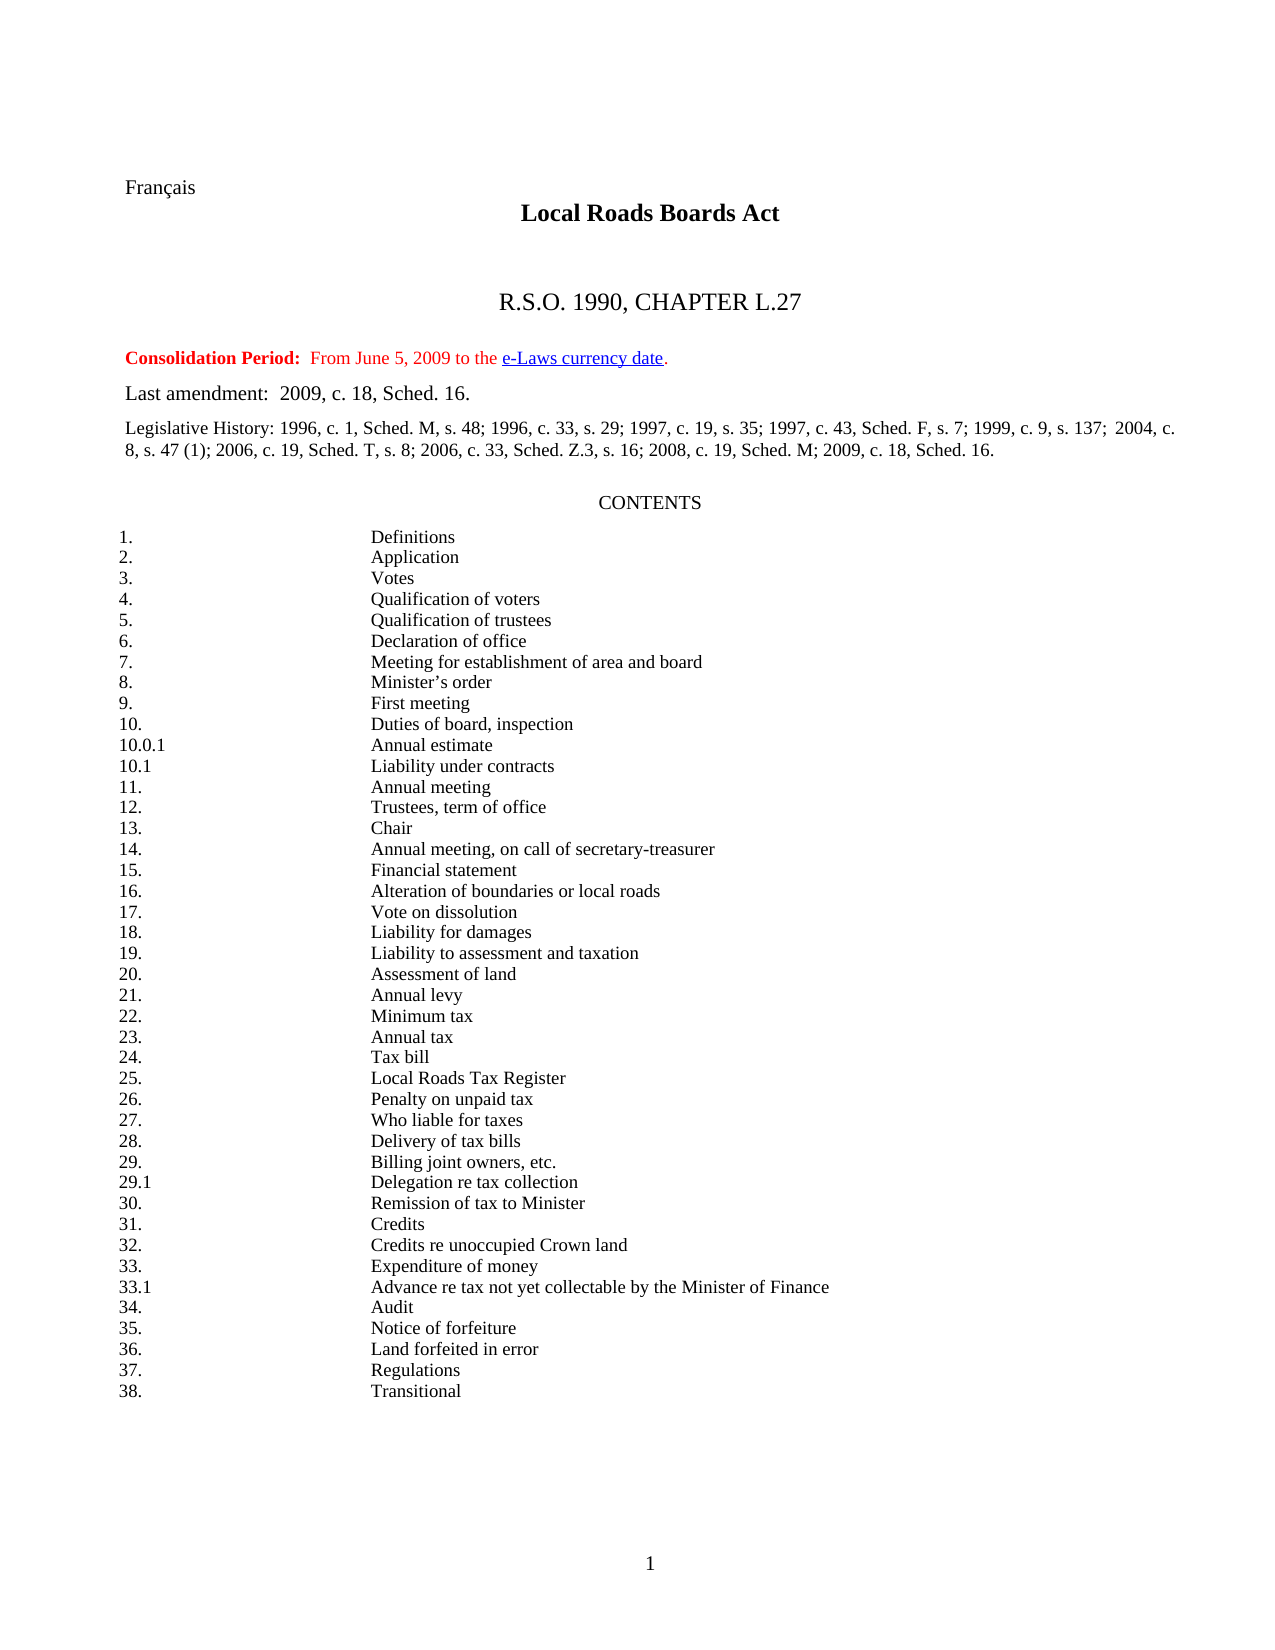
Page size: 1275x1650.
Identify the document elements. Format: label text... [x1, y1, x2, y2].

table_cell 38. [119, 1380, 371, 1401]
table_cell 32. [119, 1235, 371, 1255]
table_cell 3. [119, 568, 371, 589]
table_cell 6. [119, 630, 371, 651]
table_cell Minister’s order [371, 672, 1181, 693]
table_cell Declaration of office [371, 630, 1181, 651]
table_cell 31. [119, 1214, 371, 1234]
table_cell 16. [119, 880, 371, 901]
table_cell 36. [119, 1339, 371, 1359]
table_cell 14. [119, 839, 371, 859]
table_cell 10.0.1 [119, 735, 371, 755]
table_cell 7. [119, 651, 371, 672]
table_cell Billing joint owners, etc. [371, 1151, 1181, 1172]
table_cell Expenditure of money [371, 1255, 1181, 1276]
table_cell 24. [119, 1047, 371, 1068]
table_cell Vote on dissolution [371, 901, 1181, 922]
table_cell 10. [119, 714, 371, 734]
text R.S.O. 1990, Chapter L.27 [125, 287, 1175, 316]
text CONTENTS [125, 492, 1175, 514]
table_cell Regulations [371, 1360, 1181, 1380]
table_cell Credits re unoccupied Crown land [371, 1235, 1181, 1255]
table_cell 2. [119, 547, 371, 568]
table_cell Votes [371, 568, 1181, 589]
table_cell Remission of tax to Minister [371, 1193, 1181, 1214]
table_cell 19. [119, 943, 371, 964]
table_cell Minimum tax [371, 1005, 1181, 1026]
table_cell Delivery of tax bills [371, 1130, 1181, 1151]
table_cell 5. [119, 610, 371, 630]
table_cell Financial statement [371, 860, 1181, 880]
table_cell 17. [119, 901, 371, 922]
table_cell 37. [119, 1360, 371, 1380]
table_header Definitions [371, 526, 1181, 547]
table_cell Delegation re tax collection [371, 1172, 1181, 1193]
table_cell Annual meeting [371, 776, 1181, 797]
table_cell 20. [119, 964, 371, 984]
table_cell Liability under contracts [371, 755, 1181, 776]
table_cell 25. [119, 1068, 371, 1089]
table_cell Transitional [371, 1380, 1181, 1401]
text Français [125, 175, 1175, 199]
table_cell Qualification of voters [371, 589, 1181, 609]
table_cell 26. [119, 1089, 371, 1109]
table_cell 23. [119, 1026, 371, 1047]
table_cell Local Roads Tax Register [371, 1068, 1181, 1089]
table_cell Alteration of boundaries or local roads [371, 880, 1181, 901]
table_cell Penalty on unpaid tax [371, 1089, 1181, 1109]
table_cell 11. [119, 776, 371, 797]
table_cell First meeting [371, 693, 1181, 714]
table_cell Annual meeting, on call of secretary-treasurer [371, 839, 1181, 859]
table_cell 33. [119, 1255, 371, 1276]
table_cell Land forfeited in error [371, 1339, 1181, 1359]
table_cell Who liable for taxes [371, 1110, 1181, 1130]
table_cell Duties of board, inspection [371, 714, 1181, 734]
table_cell 33.1 [119, 1276, 371, 1297]
table_cell Annual levy [371, 985, 1181, 1005]
table_cell 29. [119, 1151, 371, 1172]
table_cell 10.1 [119, 755, 371, 776]
table_cell Tax bill [371, 1047, 1181, 1068]
table_cell 8. [119, 672, 371, 693]
table_cell Annual estimate [371, 735, 1181, 755]
table_cell Advance re tax not yet collectable by the Minister of Finance [371, 1276, 1181, 1297]
title Local Roads Boards Act [125, 199, 1175, 227]
table_cell Qualification of trustees [371, 610, 1181, 630]
table_header 1. [119, 526, 371, 547]
text Last amendment: 2009, c. 18, Sched. 16. [125, 381, 1175, 405]
table_cell Liability for damages [371, 922, 1181, 943]
table_cell 15. [119, 860, 371, 880]
table_cell Annual tax [371, 1026, 1181, 1047]
table_cell Notice of forfeiture [371, 1318, 1181, 1339]
table_cell Audit [371, 1297, 1181, 1318]
table_cell 9. [119, 693, 371, 714]
table_cell 13. [119, 818, 371, 839]
table_cell 30. [119, 1193, 371, 1214]
table_cell 35. [119, 1318, 371, 1339]
table_cell Trustees, term of office [371, 797, 1181, 818]
table_cell Assessment of land [371, 964, 1181, 984]
table_cell 18. [119, 922, 371, 943]
table_cell 27. [119, 1110, 371, 1130]
table_cell 29.1 [119, 1172, 371, 1193]
table_cell 22. [119, 1005, 371, 1026]
table_cell Liability to assessment and taxation [371, 943, 1181, 964]
table_cell Application [371, 547, 1181, 568]
table_cell Meeting for establishment of area and board [371, 651, 1181, 672]
text Legislative History: 1996, c. 1, Sched. M, s. 48; 1996, c. 33, s. 29; 1997, c. 19, s. 35; 1997, c. 43, Sched. F, s. 7; 1999, c. 9, s. 137; 2004, c. 8, s. 47 (1); 2006, c. 19, Sched. T, s. 8; 2006, c. 33, Sched. Z.3, s. 16; 2008, c. 19, Sched. M; 2009, c. 18, Sched. 16. [125, 417, 1175, 461]
text Consolidation Period: From June 5, 2009 to the e-Laws currency date. [125, 348, 1175, 368]
table_cell Chair [371, 818, 1181, 839]
table_cell 34. [119, 1297, 371, 1318]
table_cell 12. [119, 797, 371, 818]
table_cell 28. [119, 1130, 371, 1151]
table_cell 21. [119, 985, 371, 1005]
table_cell Credits [371, 1214, 1181, 1234]
table_cell 4. [119, 589, 371, 609]
